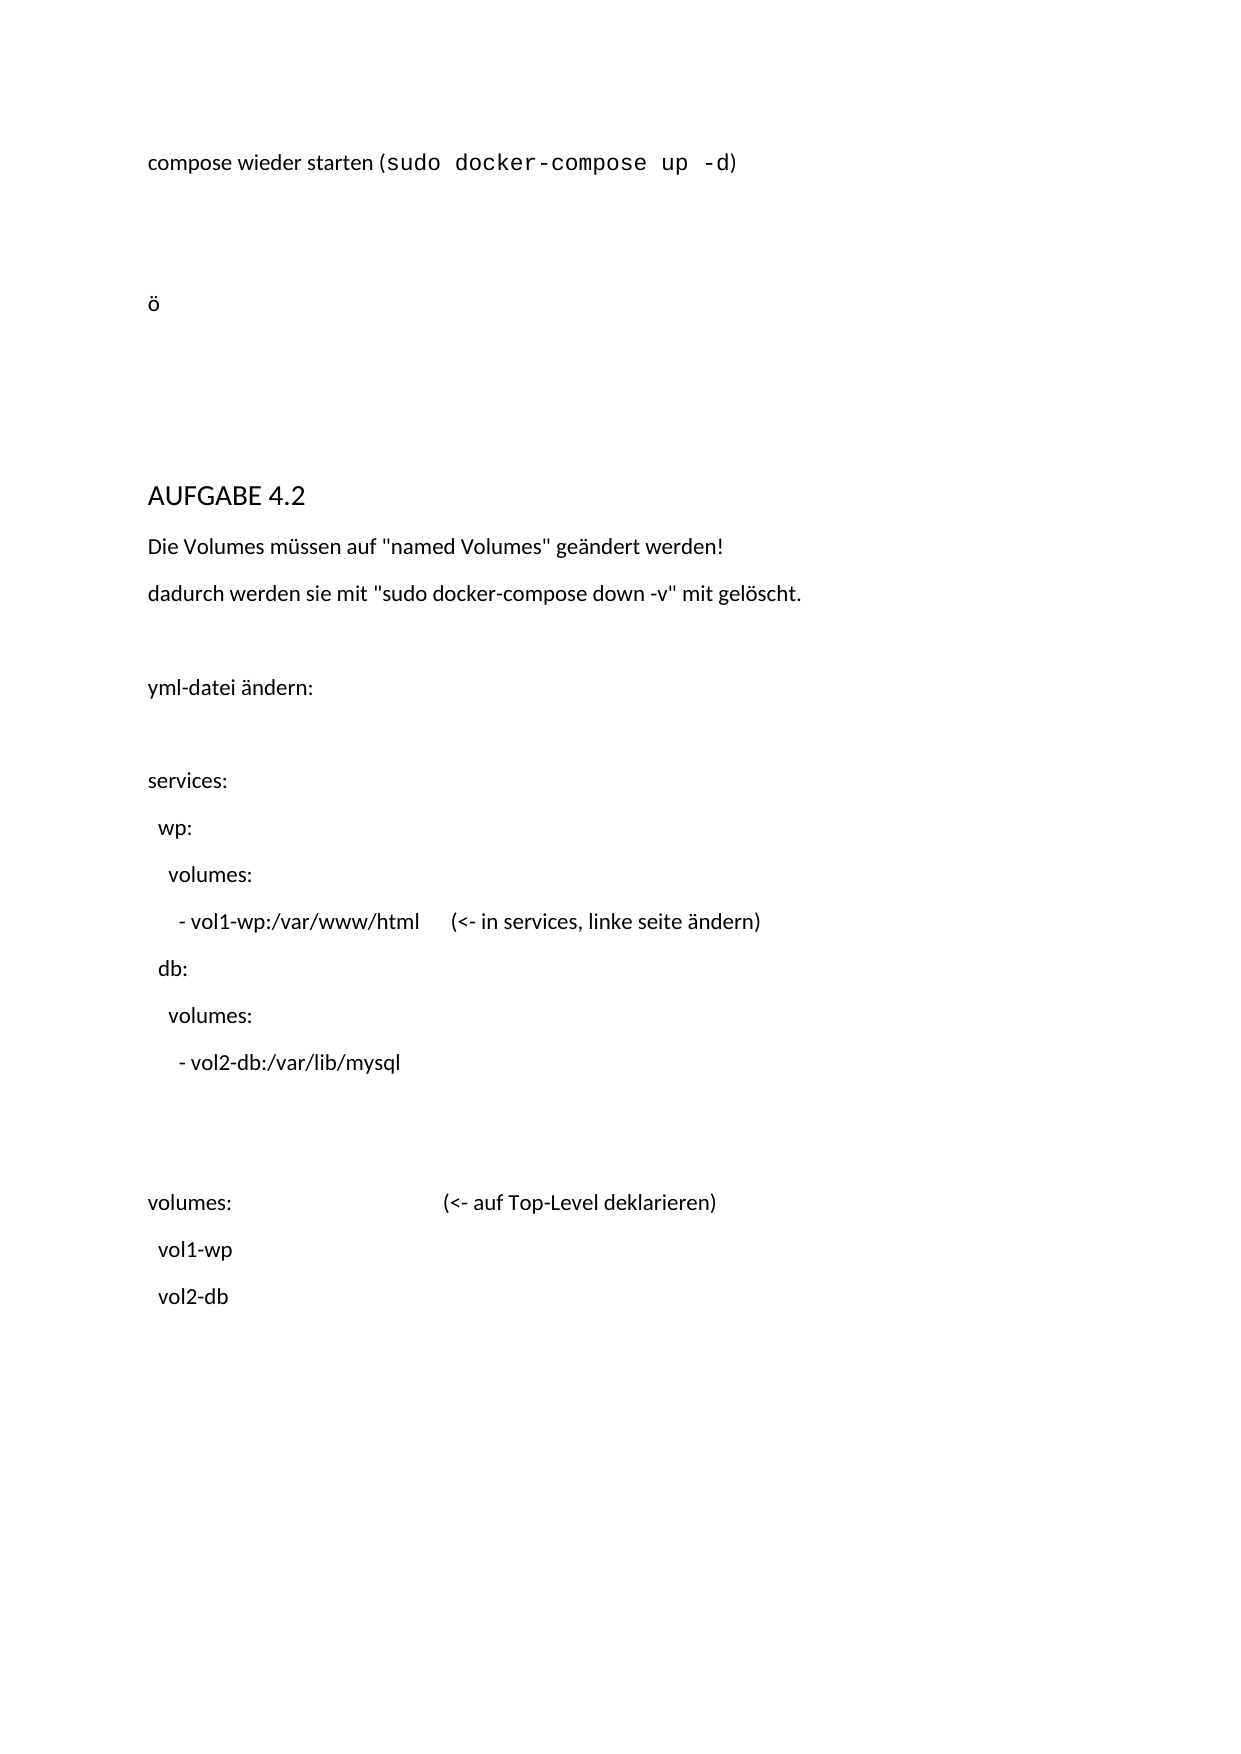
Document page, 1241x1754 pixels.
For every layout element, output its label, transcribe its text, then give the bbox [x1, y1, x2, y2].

text ö [148, 289, 1093, 317]
text dadurch werden sie mit "sudo docker-compose down -v" mit gelöscht. [148, 579, 1093, 607]
text yml-datei ändern: [148, 673, 1093, 701]
text vol1-wp [148, 1235, 1093, 1263]
text volumes: [148, 1001, 1093, 1029]
text - vol2-db:/var/lib/mysql [148, 1048, 1093, 1076]
text volumes: (<- auf Top-Level deklarieren) [148, 1188, 1093, 1216]
text db: [148, 954, 1093, 982]
text Die Volumes müssen auf "named Volumes" geändert werden! [148, 532, 1093, 560]
text compose wieder starten (sudo docker-compose up -d) [148, 148, 1093, 177]
text vol2-db [148, 1282, 1093, 1310]
text AUFGABE 4.2 [148, 477, 1093, 513]
text wp: [148, 813, 1093, 841]
text volumes: [148, 860, 1093, 888]
text - vol1-wp:/var/www/html (<- in services, linke seite ändern) [148, 907, 1093, 935]
text services: [148, 766, 1093, 794]
